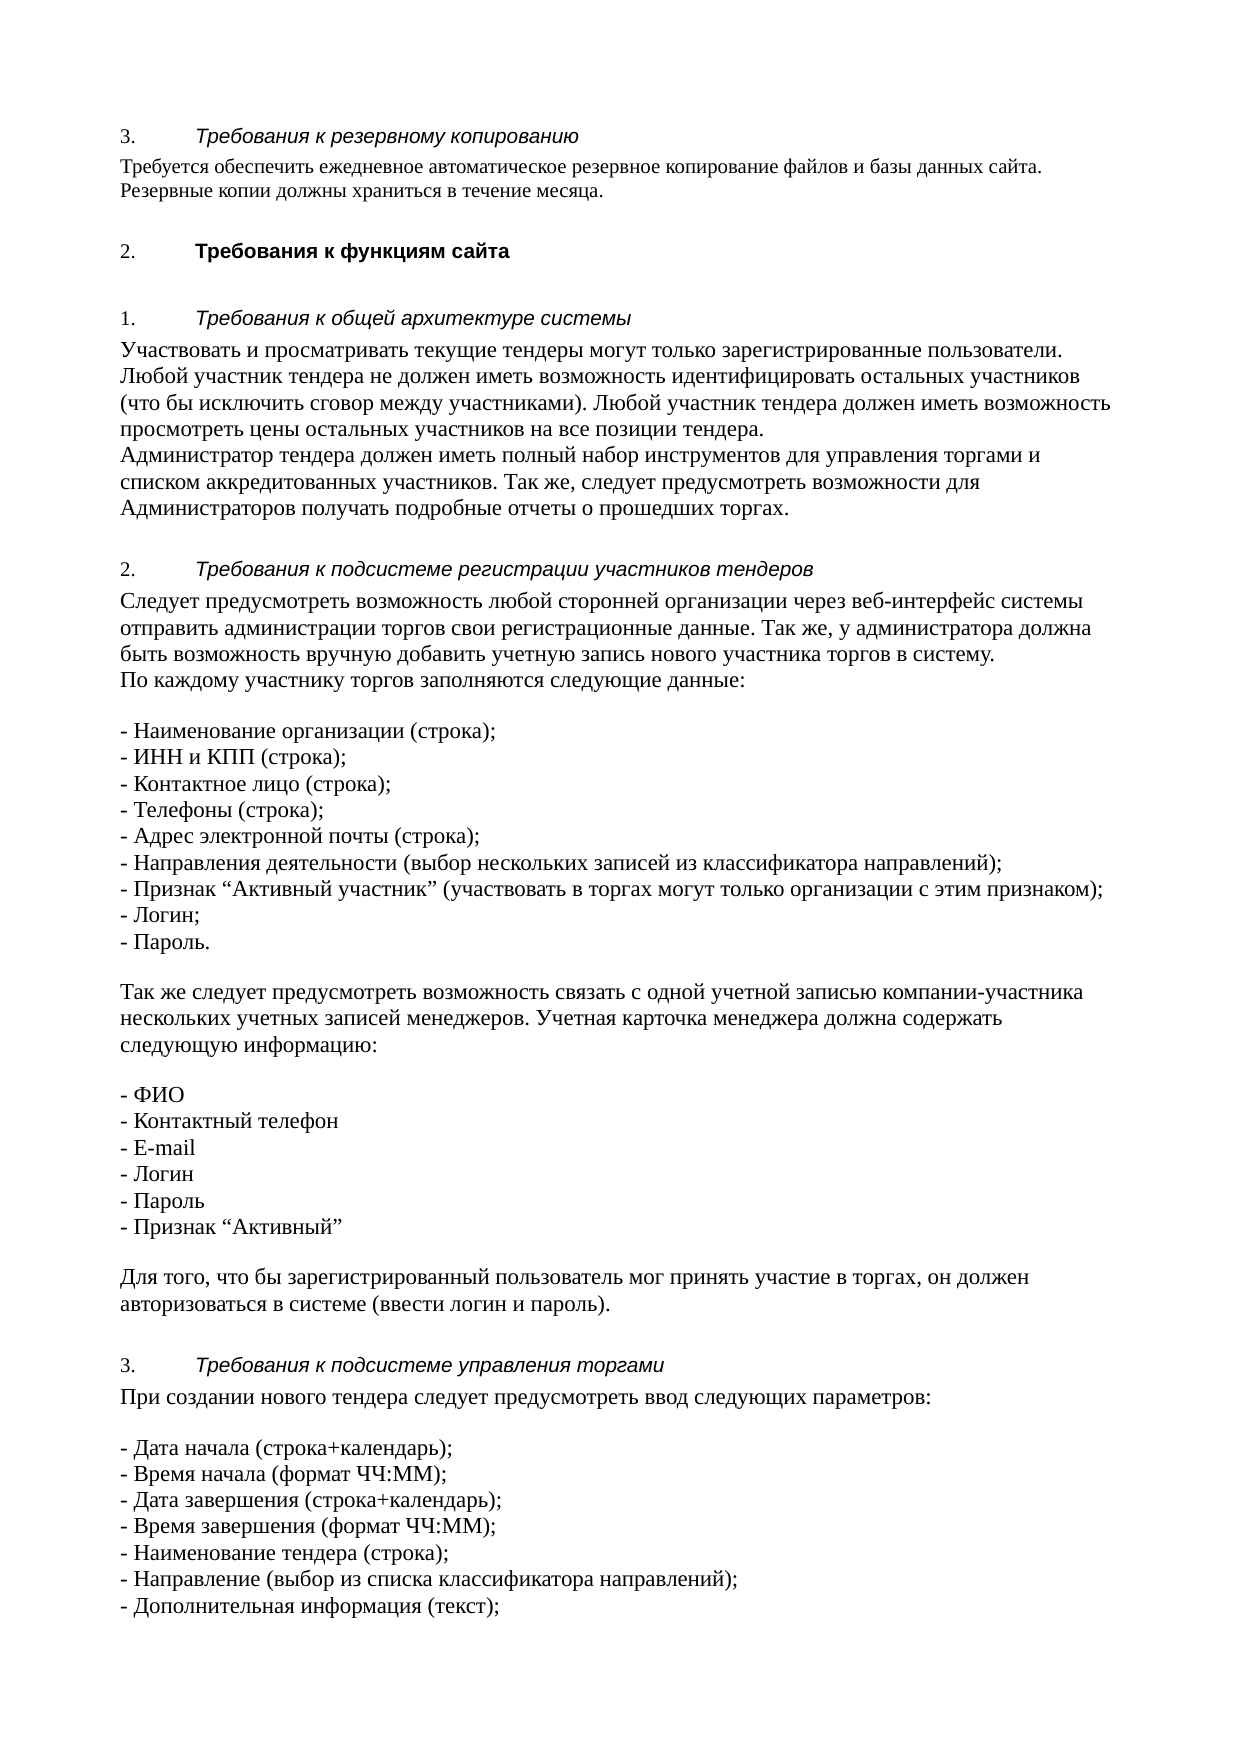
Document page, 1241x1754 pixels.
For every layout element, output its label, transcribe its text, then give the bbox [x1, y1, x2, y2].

text - Пароль. [120, 928, 1120, 954]
text Требуется обеспечить ежедневное автоматическое резервное копирование файлов и базы данных сайта. Резервные копии должны храниться в течение месяца. [120, 154, 1120, 202]
subtitle Требования к функциям сайта [120, 238, 1120, 263]
subtitle Требования к подсистеме управления торгами [120, 1353, 1120, 1377]
text - Телефоны (строка); [120, 796, 1120, 822]
text Участвовать и просматривать текущие тендеры могут только зарегистрированные пользователи. Любой участник тендера не должен иметь возможность идентифицировать остальных участников (что бы исключить сговор между участниками). Любой участник тендера должен иметь возможность просмотреть цены остальных участников на все позиции тендера. [120, 336, 1120, 441]
text - Время завершения (формат ЧЧ:ММ); [120, 1513, 1120, 1539]
text По каждому участнику торгов заполняются следующие данные: [120, 666, 1120, 693]
text - ФИО [120, 1081, 1120, 1108]
text - Направления деятельности (выбор нескольких записей из классификатора направлений); [120, 849, 1120, 875]
text Так же следует предусмотреть возможность связать с одной учетной записью компании-участника нескольких учетных записей менеджеров. Учетная карточка менеджера должна содержать следующую информацию: [120, 978, 1120, 1057]
text - Контактное лицо (строка); [120, 769, 1120, 796]
subtitle Требования к резервному копированию [120, 123, 1120, 148]
text - Время начала (формат ЧЧ:ММ); [120, 1460, 1120, 1486]
text - Дата завершения (строка+календарь); [120, 1486, 1120, 1513]
text - Признак “Активный” [120, 1213, 1120, 1239]
text - E-mail [120, 1134, 1120, 1160]
text При создании нового тендера следует предусмотреть ввод следующих параметров: [120, 1383, 1120, 1409]
text - Наименование тендера (строка); [120, 1539, 1120, 1565]
text - Дополнительная информация (текст); [120, 1592, 1120, 1618]
text - Направление (выбор из списка классификатора направлений); [120, 1565, 1120, 1592]
text Администратор тендера должен иметь полный набор инструментов для управления торгами и списком аккредитованных участников. Так же, следует предусмотреть возможности для Администраторов получать подробные отчеты о прошедших торгах. [120, 441, 1120, 520]
text - Логин; [120, 901, 1120, 928]
text - Контактный телефон [120, 1108, 1120, 1134]
text - Пароль [120, 1187, 1120, 1213]
text - Дата начала (строка+календарь); [120, 1433, 1120, 1460]
text - Адрес электронной почты (строка); [120, 822, 1120, 849]
text - ИНН и КПП (строка); [120, 743, 1120, 769]
text Для того, что бы зарегистрированный пользователь мог принять участие в торгах, он должен авторизоваться в системе (ввести логин и пароль). [120, 1263, 1120, 1316]
text - Наименование организации (строка); [120, 717, 1120, 743]
text Следует предусмотреть возможность любой сторонней организации через веб-интерфейс системы отправить администрации торгов свои регистрационные данные. Так же, у администратора должна быть возможность вручную добавить учетную запись нового участника торгов в систему. [120, 587, 1120, 666]
subtitle Требования к общей архитектуре системы [120, 306, 1120, 330]
subtitle Требования к подсистеме регистрации участников тендеров [120, 557, 1120, 581]
text - Логин [120, 1160, 1120, 1187]
text - Признак “Активный участник” (участвовать в торгах могут только организации с этим признаком); [120, 875, 1120, 901]
